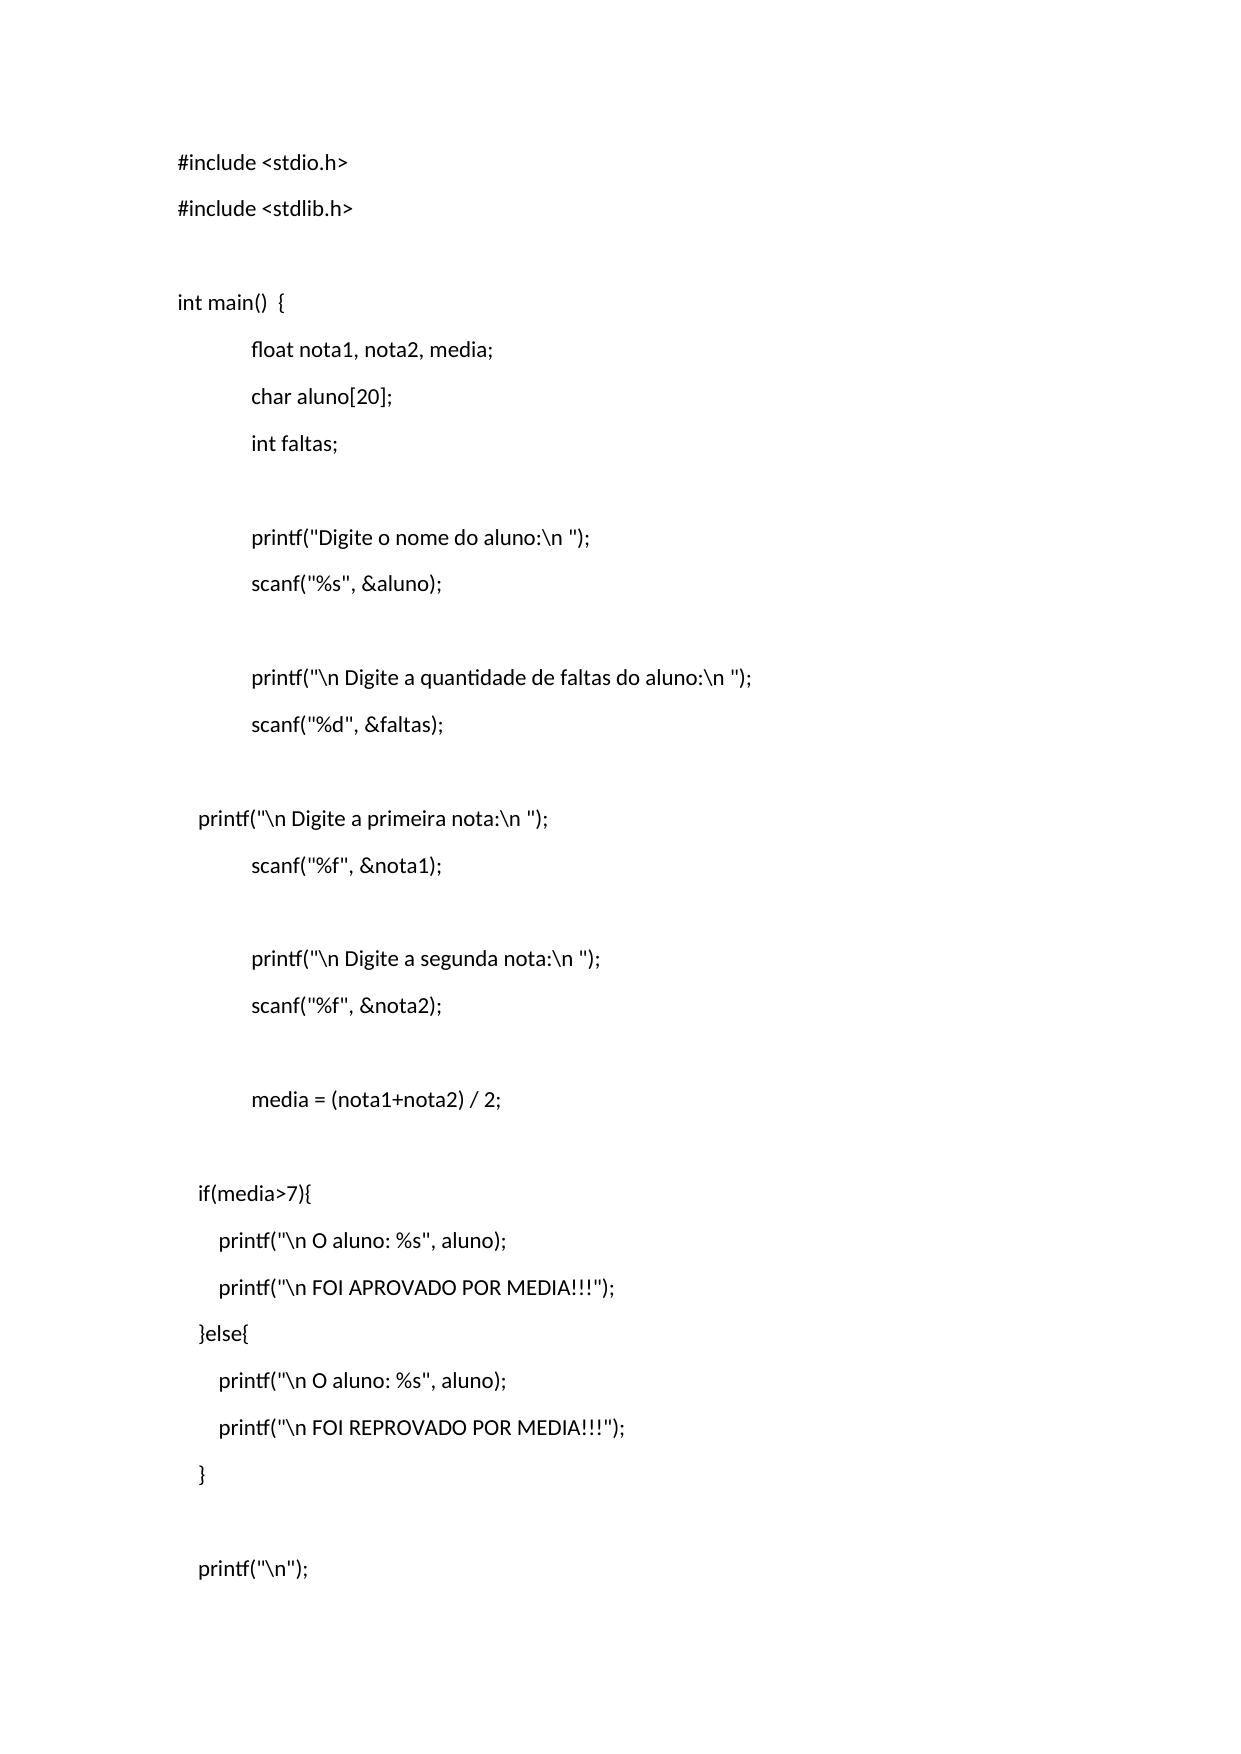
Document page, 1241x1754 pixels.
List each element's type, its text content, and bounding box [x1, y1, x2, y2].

text printf("Digite o nome do aluno:\n "); [177, 523, 1063, 551]
text scanf("%d", &faltas); [177, 710, 1063, 738]
text #include <stdio.h> [177, 148, 1063, 176]
text scanf("%f", &nota1); [177, 851, 1063, 879]
text }else{ [177, 1319, 1063, 1347]
text int main() { [177, 288, 1063, 316]
text printf("\n O aluno: %s", aluno); [177, 1226, 1063, 1254]
text scanf("%s", &aluno); [177, 569, 1063, 597]
text #include <stdlib.h> [177, 194, 1063, 222]
text if(media>7){ [177, 1179, 1063, 1207]
text printf("\n FOI REPROVADO POR MEDIA!!!"); [177, 1413, 1063, 1441]
text printf("\n Digite a quantidade de faltas do aluno:\n "); [177, 663, 1063, 691]
text int faltas; [177, 429, 1063, 457]
text printf("\n"); [177, 1554, 1063, 1582]
text scanf("%f", &nota2); [177, 991, 1063, 1019]
text char aluno[20]; [177, 382, 1063, 410]
text printf("\n O aluno: %s", aluno); [177, 1366, 1063, 1394]
text printf("\n Digite a segunda nota:\n "); [177, 944, 1063, 972]
text } [177, 1460, 1063, 1488]
text float nota1, nota2, media; [177, 335, 1063, 363]
text printf("\n FOI APROVADO POR MEDIA!!!"); [177, 1273, 1063, 1301]
text media = (nota1+nota2) / 2; [177, 1085, 1063, 1113]
text printf("\n Digite a primeira nota:\n "); [177, 804, 1063, 832]
